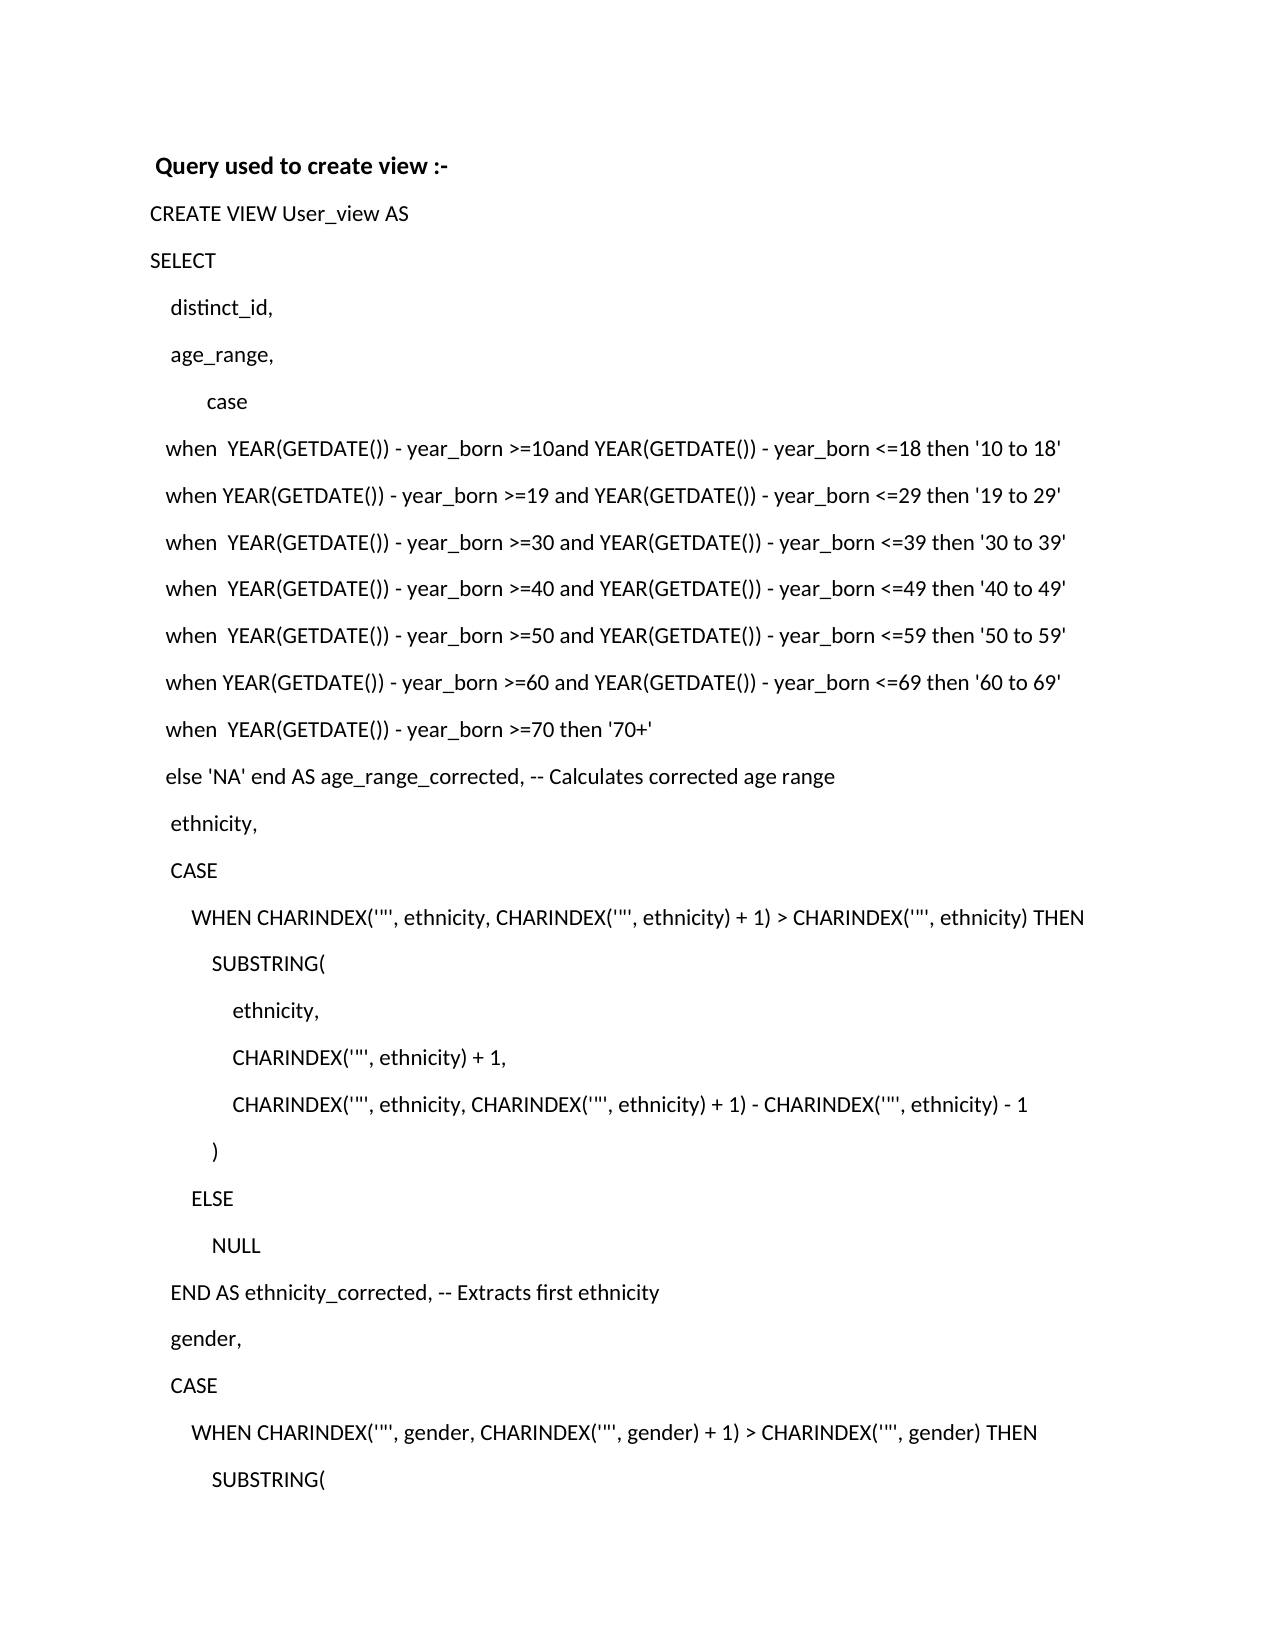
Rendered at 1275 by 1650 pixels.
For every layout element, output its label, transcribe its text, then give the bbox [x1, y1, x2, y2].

text when YEAR(GETDATE()) - year_born >=19 and YEAR(GETDATE()) - year_born <=29 then '19 to 29' [150, 481, 1125, 509]
text WHEN CHARINDEX('"', ethnicity, CHARINDEX('"', ethnicity) + 1) > CHARINDEX('"', ethnicity) THEN [150, 903, 1125, 931]
text when YEAR(GETDATE()) - year_born >=40 and YEAR(GETDATE()) - year_born <=49 then '40 to 49' [150, 574, 1125, 603]
text when YEAR(GETDATE()) - year_born >=50 and YEAR(GETDATE()) - year_born <=59 then '50 to 59' [150, 621, 1125, 649]
text SUBSTRING( [150, 1465, 1125, 1493]
text ELSE [150, 1184, 1125, 1212]
text case [150, 387, 1125, 415]
text CASE [150, 856, 1125, 884]
text ethnicity, [150, 996, 1125, 1024]
text ) [150, 1137, 1125, 1165]
text SUBSTRING( [150, 949, 1125, 978]
text ethnicity, [150, 809, 1125, 837]
text WHEN CHARINDEX('"', gender, CHARINDEX('"', gender) + 1) > CHARINDEX('"', gender) THEN [150, 1418, 1125, 1446]
text Query used to create view :- [150, 150, 1125, 181]
text distinct_id, [150, 293, 1125, 321]
text gender, [150, 1324, 1125, 1353]
text when YEAR(GETDATE()) - year_born >=10and YEAR(GETDATE()) - year_born <=18 then '10 to 18' [150, 434, 1125, 462]
text when YEAR(GETDATE()) - year_born >=60 and YEAR(GETDATE()) - year_born <=69 then '60 to 69' [150, 668, 1125, 696]
text END AS ethnicity_corrected, -- Extracts first ethnicity [150, 1278, 1125, 1306]
text CHARINDEX('"', ethnicity) + 1, [150, 1043, 1125, 1071]
text NULL [150, 1231, 1125, 1259]
text age_range, [150, 340, 1125, 368]
text when YEAR(GETDATE()) - year_born >=70 then '70+' [150, 715, 1125, 743]
text CASE [150, 1371, 1125, 1399]
text CREATE VIEW User_view AS [150, 199, 1125, 228]
text SELECT [150, 246, 1125, 274]
text when YEAR(GETDATE()) - year_born >=30 and YEAR(GETDATE()) - year_born <=39 then '30 to 39' [150, 528, 1125, 556]
text CHARINDEX('"', ethnicity, CHARINDEX('"', ethnicity) + 1) - CHARINDEX('"', ethnicity) - 1 [150, 1090, 1125, 1118]
text else 'NA' end AS age_range_corrected, -- Calculates corrected age range [150, 762, 1125, 790]
